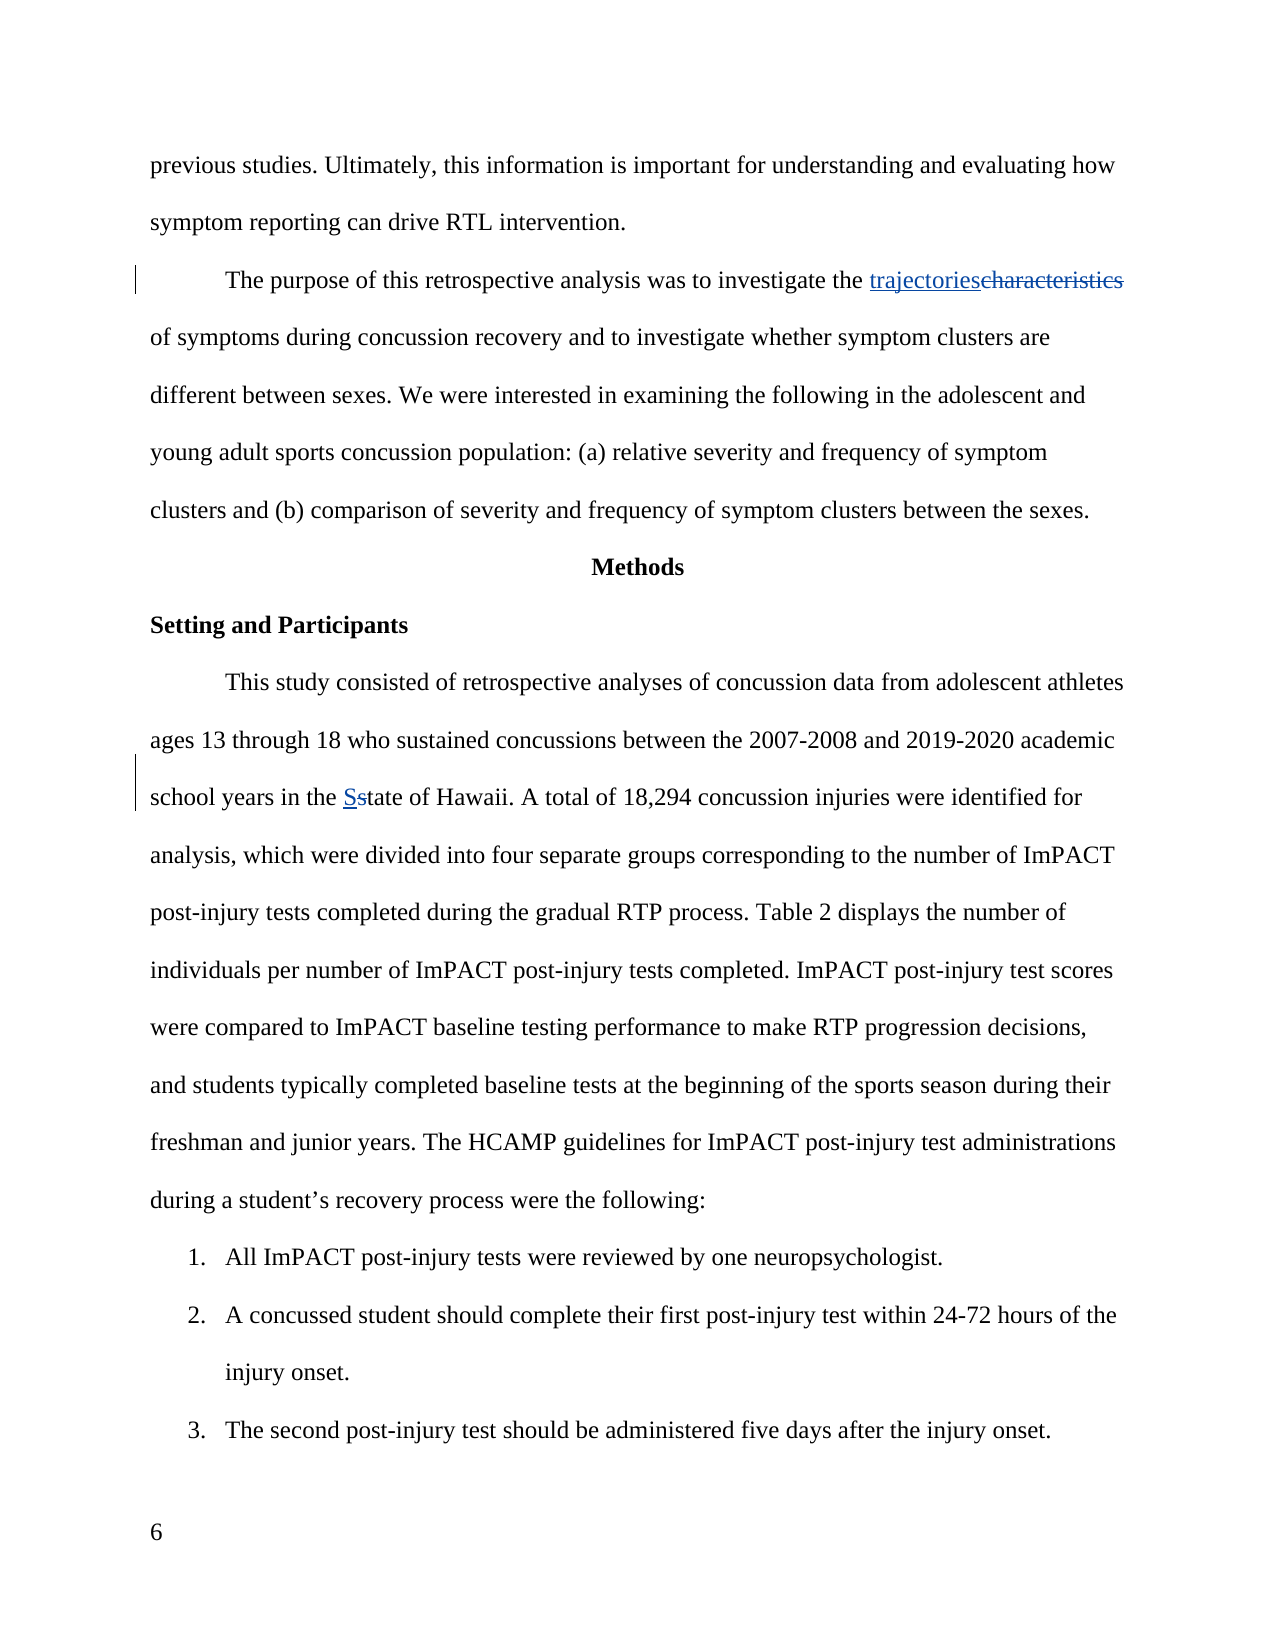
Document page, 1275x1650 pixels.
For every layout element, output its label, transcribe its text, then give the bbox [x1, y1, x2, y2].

subtitle Setting and Participants [150, 610, 1125, 639]
list The second post-injury test should be administered five days after the injury onset. [187, 1415, 1125, 1444]
subtitle Methods [150, 552, 1125, 581]
list All ImPACT post-injury tests were reviewed by one neuropsychologist. [187, 1242, 1125, 1271]
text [150, 150, 1125, 236]
text This study consisted of retrospective analyses of concussion data from adolescent athletes ages 13 through 18 who sustained concussions between the 2007-2008 and 2019-2020 academic school years in the tate of Hawaii. A total of 18,294 concussion injuries were identified for analysis, which were divided into four separate groups corresponding to the number of ImPACT post-injury tests completed during the gradual RTP process. Table 2 displays the number of individuals per number of ImPACT post-injury tests completed. ImPACT post-injury test scores were compared to ImPACT baseline testing performance to make RTP progression decisions, and students typically completed baseline tests at the beginning of the sports season during their freshman and junior years. The HCAMP guidelines for ImPACT post-injury test administrations during a student’s recovery process were the following: [150, 667, 1125, 1214]
text The purpose of this retrospective analysis was to investigate the of symptoms during concussion recovery and to investigate whether symptom clusters are different between sexes. We were interested in examining the following in the adolescent and young adult sports concussion population: (a) relative severity and frequency of symptom clusters and (b) comparison of severity and frequency of symptom clusters between the sexes. [150, 265, 1125, 524]
list A concussed student should complete their first post-injury test within 24-72 hours of the injury onset. [187, 1300, 1125, 1386]
